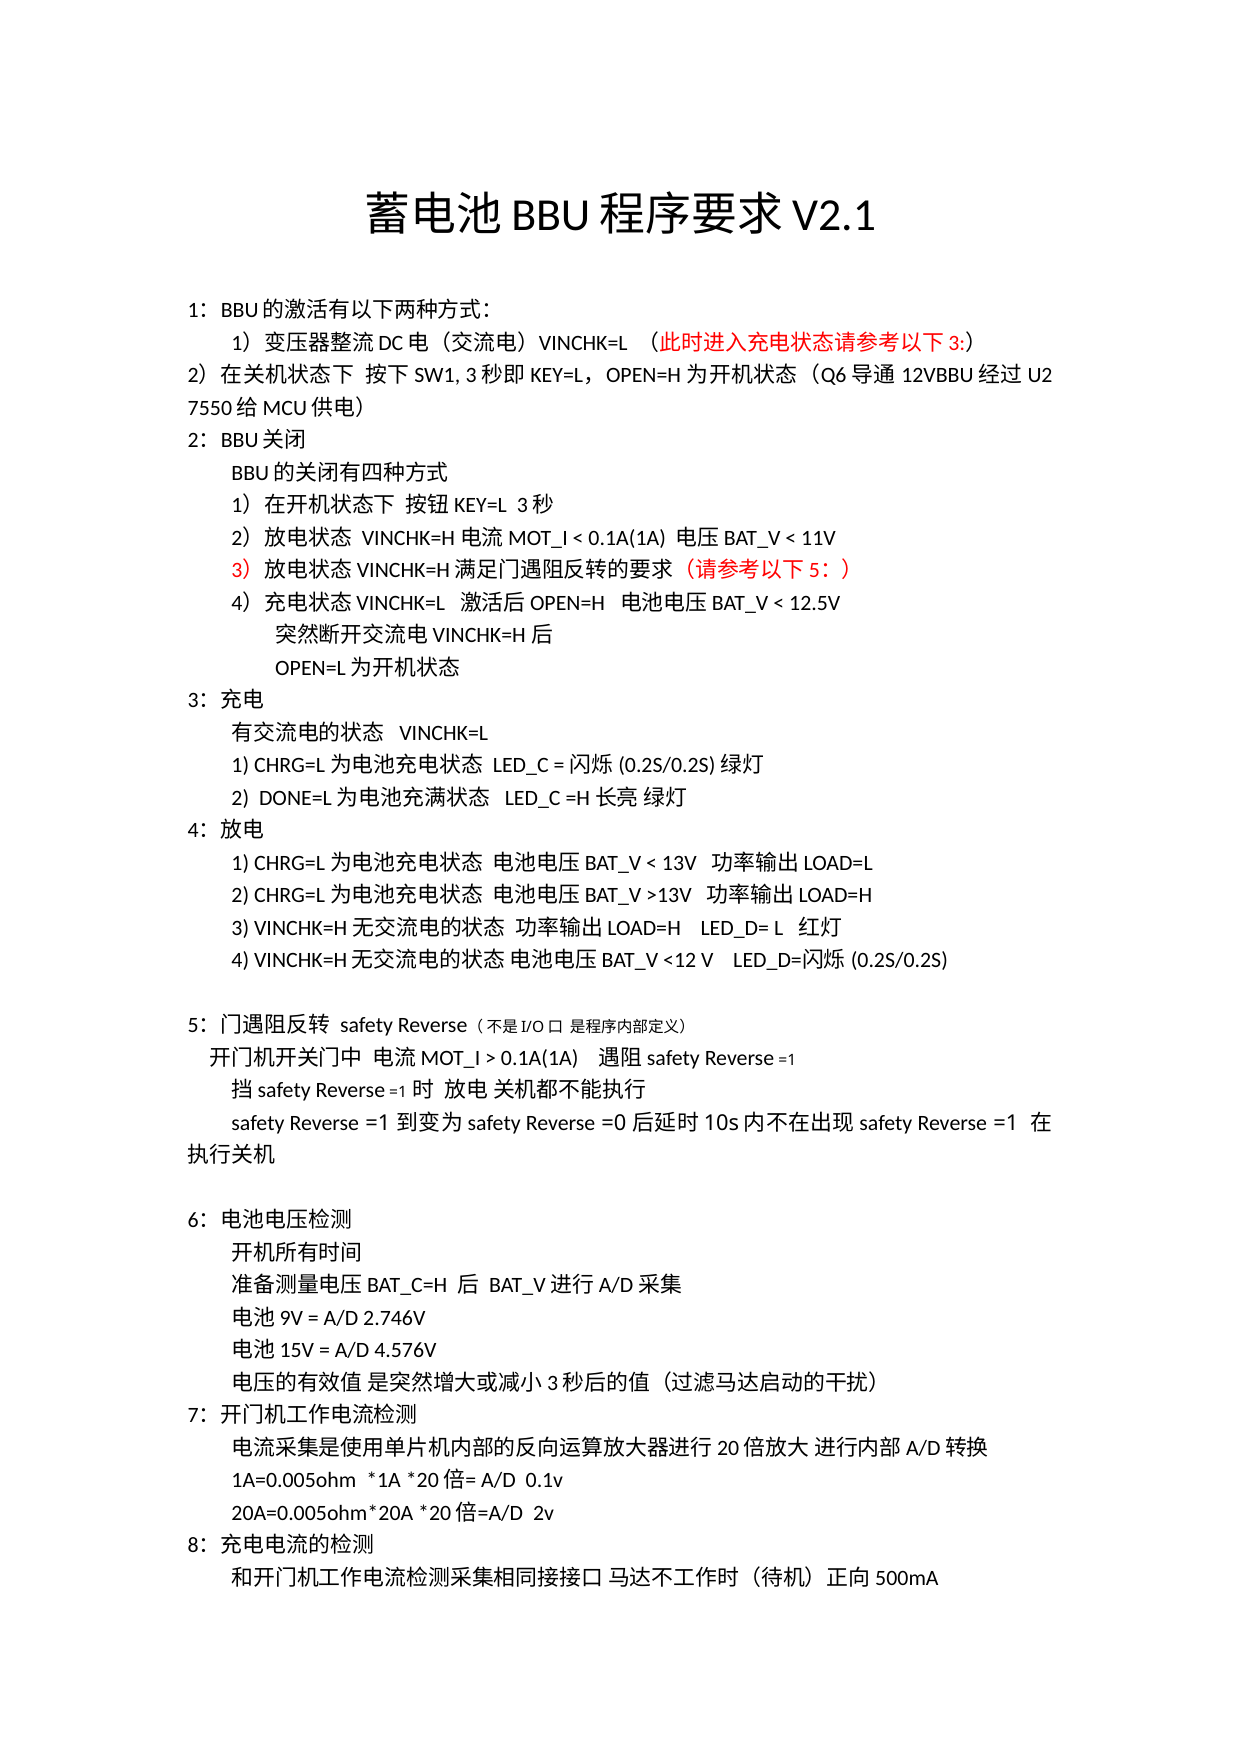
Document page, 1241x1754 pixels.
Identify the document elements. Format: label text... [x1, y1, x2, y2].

text 3：充电 [187, 682, 1053, 714]
text 5：门遇阻反转 safety Reverse（ 不是I/O口 是程序内部定义） [187, 1007, 1053, 1039]
text 4：放电 [187, 812, 1053, 844]
list 放电状态 VINCHK=H 电流MOT_I < 0.1A(1A) 电压BAT_V < 11V [187, 519, 1053, 552]
text 1A=0.005ohm *1A *20倍= A/D 0.1v [187, 1462, 1053, 1494]
text 8：充电电流的检测 [187, 1527, 1053, 1559]
list CHRG=L 为电池充电状态 电池电压BAT_V < 13V 功率输出LOAD=L [187, 844, 1053, 877]
text 和开门机工作电流检测采集相同接接口 马达不工作时（待机）正向500mA [187, 1559, 1053, 1592]
text 蓄电池BBU程序要求V2.1 [187, 162, 1053, 259]
text OPEN=L 为开机状态 [231, 649, 1053, 682]
list 在关机状态下 按下SW1, 3秒即KEY=L，OPEN=H 为开机状态（Q6导通 12VBBU经过U2 7550给MCU供电） [187, 357, 1053, 422]
text 突然断开交流电VINCHK=H 后 [231, 617, 1053, 649]
text 开机所有时间 [187, 1234, 1053, 1267]
list CHRG=L 为电池充电状态 电池电压BAT_V >13V 功率输出LOAD=H [187, 877, 1053, 909]
text 准备测量电压BAT_C=H 后 BAT_V 进行A/D 采集 [187, 1267, 1053, 1299]
text 电流采集是使用单片机内部的反向运算放大器进行20倍放大 进行内部A/D转换 [187, 1429, 1053, 1462]
text 6：电池电压检测 [187, 1202, 1053, 1234]
list 在开机状态下 按钮 KEY=L 3秒 [187, 487, 1053, 519]
list 放电状态 VINCHK=H满足门遇阻反转的要求（请参考以下5：） [187, 552, 1053, 584]
text 电压的有效值 是突然增大或减小3秒后的值（过滤马达启动的干扰） [187, 1364, 1053, 1397]
list 充电状态VINCHK=L 激活后OPEN=H 电池电压BAT_V < 12.5V [187, 584, 1053, 617]
list VINCHK=H无交流电的状态 电池电压BAT_V <12 V LED_D=闪烁 (0.2S/0.2S) [187, 942, 1053, 974]
text 有交流电的状态 VINCHK=L [187, 714, 1053, 747]
text 电池15V = A/D 4.576V [187, 1332, 1053, 1364]
text 1：BBU的激活有以下两种方式： [187, 292, 1053, 324]
list VINCHK=H 无交流电的状态 功率输出LOAD=H LED_D= L 红灯 [187, 909, 1053, 942]
list DONE=L 为电池充满状态 LED_C =H 长亮 绿灯 [187, 779, 1053, 812]
list CHRG=L 为电池充电状态 LED_C = 闪烁 (0.2S/0.2S) 绿灯 [187, 747, 1053, 779]
list 变压器整流DC电（交流电）VINCHK=L （此时进入充电状态请参考以下3:） [187, 324, 1053, 357]
text 7：开门机工作电流检测 [187, 1397, 1053, 1429]
text safety Reverse =1 到变为safety Reverse =0 后延时10s内不在出现safety Reverse =1 在执行关机 [187, 1104, 1053, 1169]
text 20A=0.005ohm*20A *20倍=A/D 2v [187, 1494, 1053, 1527]
text 2：BBU关闭 [187, 422, 1053, 454]
text BBU的关闭有四种方式 [187, 454, 1053, 487]
text 挡safety Reverse =1 时 放电 关机都不能执行 [187, 1072, 1053, 1104]
text 电池9V = A/D 2.746V [187, 1299, 1053, 1332]
text 开门机开关门中 电流MOT_I > 0.1A(1A) 遇阻 safety Reverse =1 [187, 1039, 1053, 1072]
